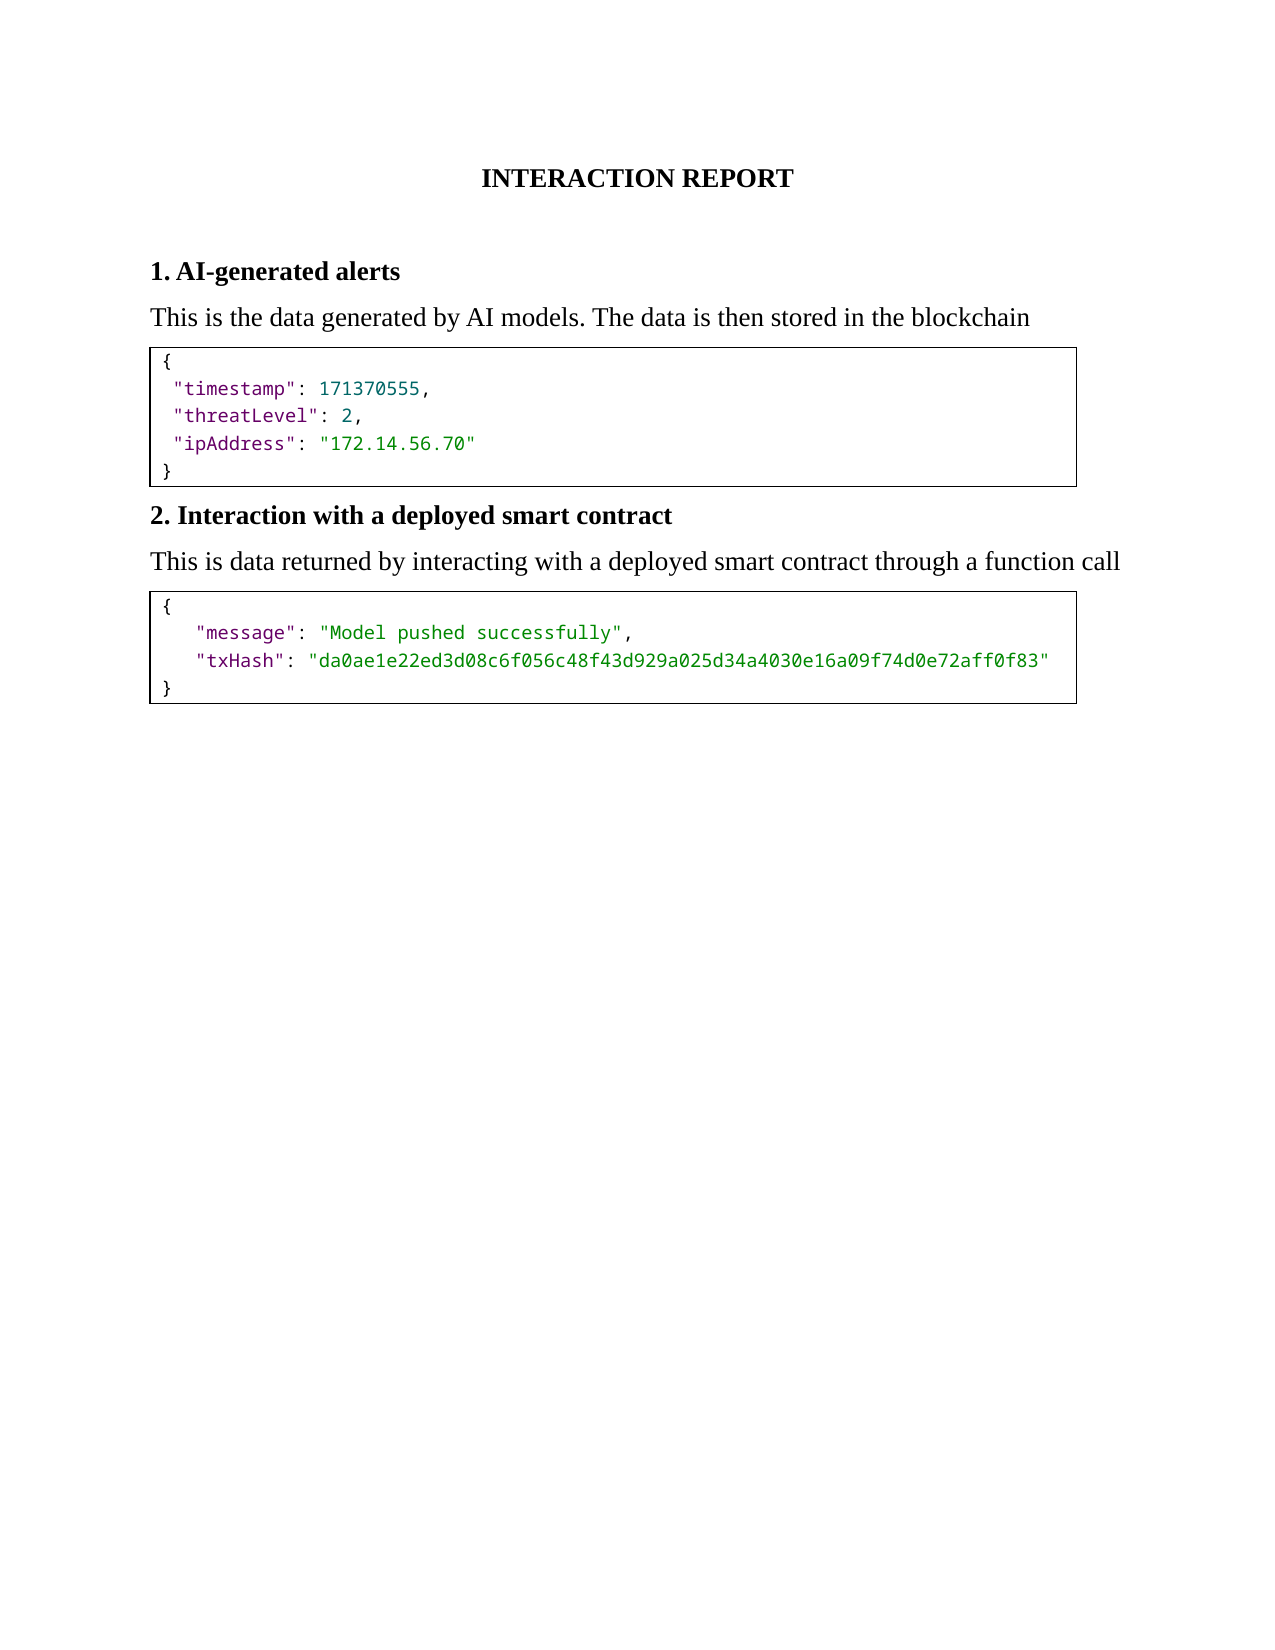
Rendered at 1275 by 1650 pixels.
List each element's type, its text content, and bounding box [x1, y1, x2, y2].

table_header { "message": "Model pushed successfully", "txHash": "da0ae1e22ed3d08c6f056c48f43d929a025d34a4030e16a09f74d0e72aff0f83" } [151, 592, 1076, 702]
text 1. AI-generated alerts [150, 254, 1125, 286]
text INTERACTION REPORT [150, 162, 1125, 194]
text 2. Interaction with a deployed smart contract [150, 499, 1125, 530]
text This is the data generated by AI models. The data is then stored in the blockchain [150, 301, 1125, 332]
text This is data returned by interacting with a deployed smart contract through a function call [150, 545, 1125, 576]
table_header { "timestamp": 171370555, "threatLevel": 2, "ipAddress": "172.14.56.70" } [151, 348, 1076, 486]
